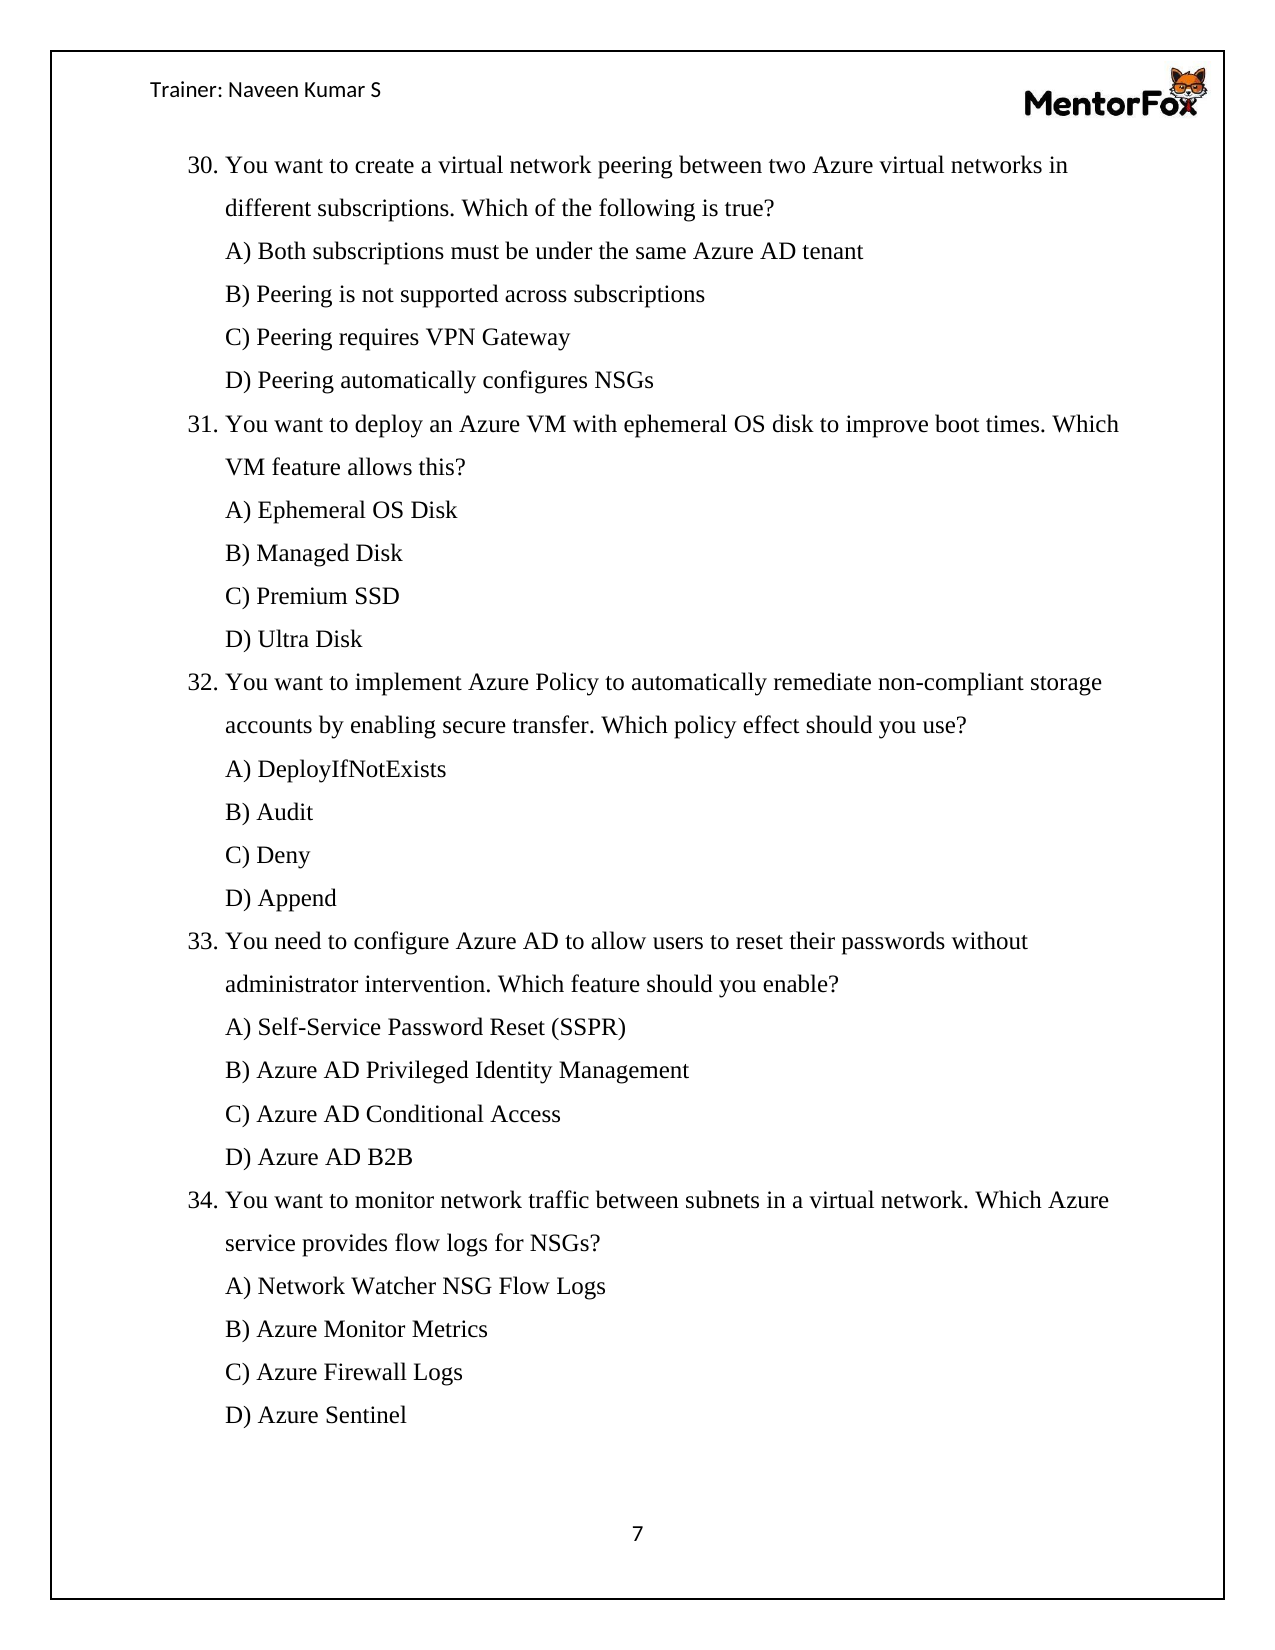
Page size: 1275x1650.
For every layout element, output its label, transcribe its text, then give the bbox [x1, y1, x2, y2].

picture [1022, 61, 1212, 119]
list You want to deploy an Azure VM with ephemeral OS disk to improve boot times. Which VM feature allows this? A) Ephemeral OS Disk B) Managed Disk C) Premium SSD D) Ultra Disk [187, 409, 1125, 653]
list You want to create a virtual network peering between two Azure virtual networks in different subscriptions. Which of the following is true? A) Both subscriptions must be under the same Azure AD tenant B) Peering is not supported across subscriptions C) Peering requires VPN Gateway D) Peering automatically configures NSGs [187, 150, 1125, 394]
list You want to monitor network traffic between subnets in a virtual network. Which Azure service provides flow logs for NSGs? A) Network Watcher NSG Flow Logs B) Azure Monitor Metrics C) Azure Firewall Logs D) Azure Sentinel [187, 1185, 1125, 1429]
list You want to implement Azure Policy to automatically remediate non-compliant storage accounts by enabling secure transfer. Which policy effect should you use? A) DeployIfNotExists B) Audit C) Deny D) Append [187, 667, 1125, 912]
list You need to configure Azure AD to allow users to reset their passwords without administrator intervention. Which feature should you enable? A) Self-Service Password Reset (SSPR) B) Azure AD Privileged Identity Management C) Azure AD Conditional Access D) Azure AD B2B [187, 926, 1125, 1171]
